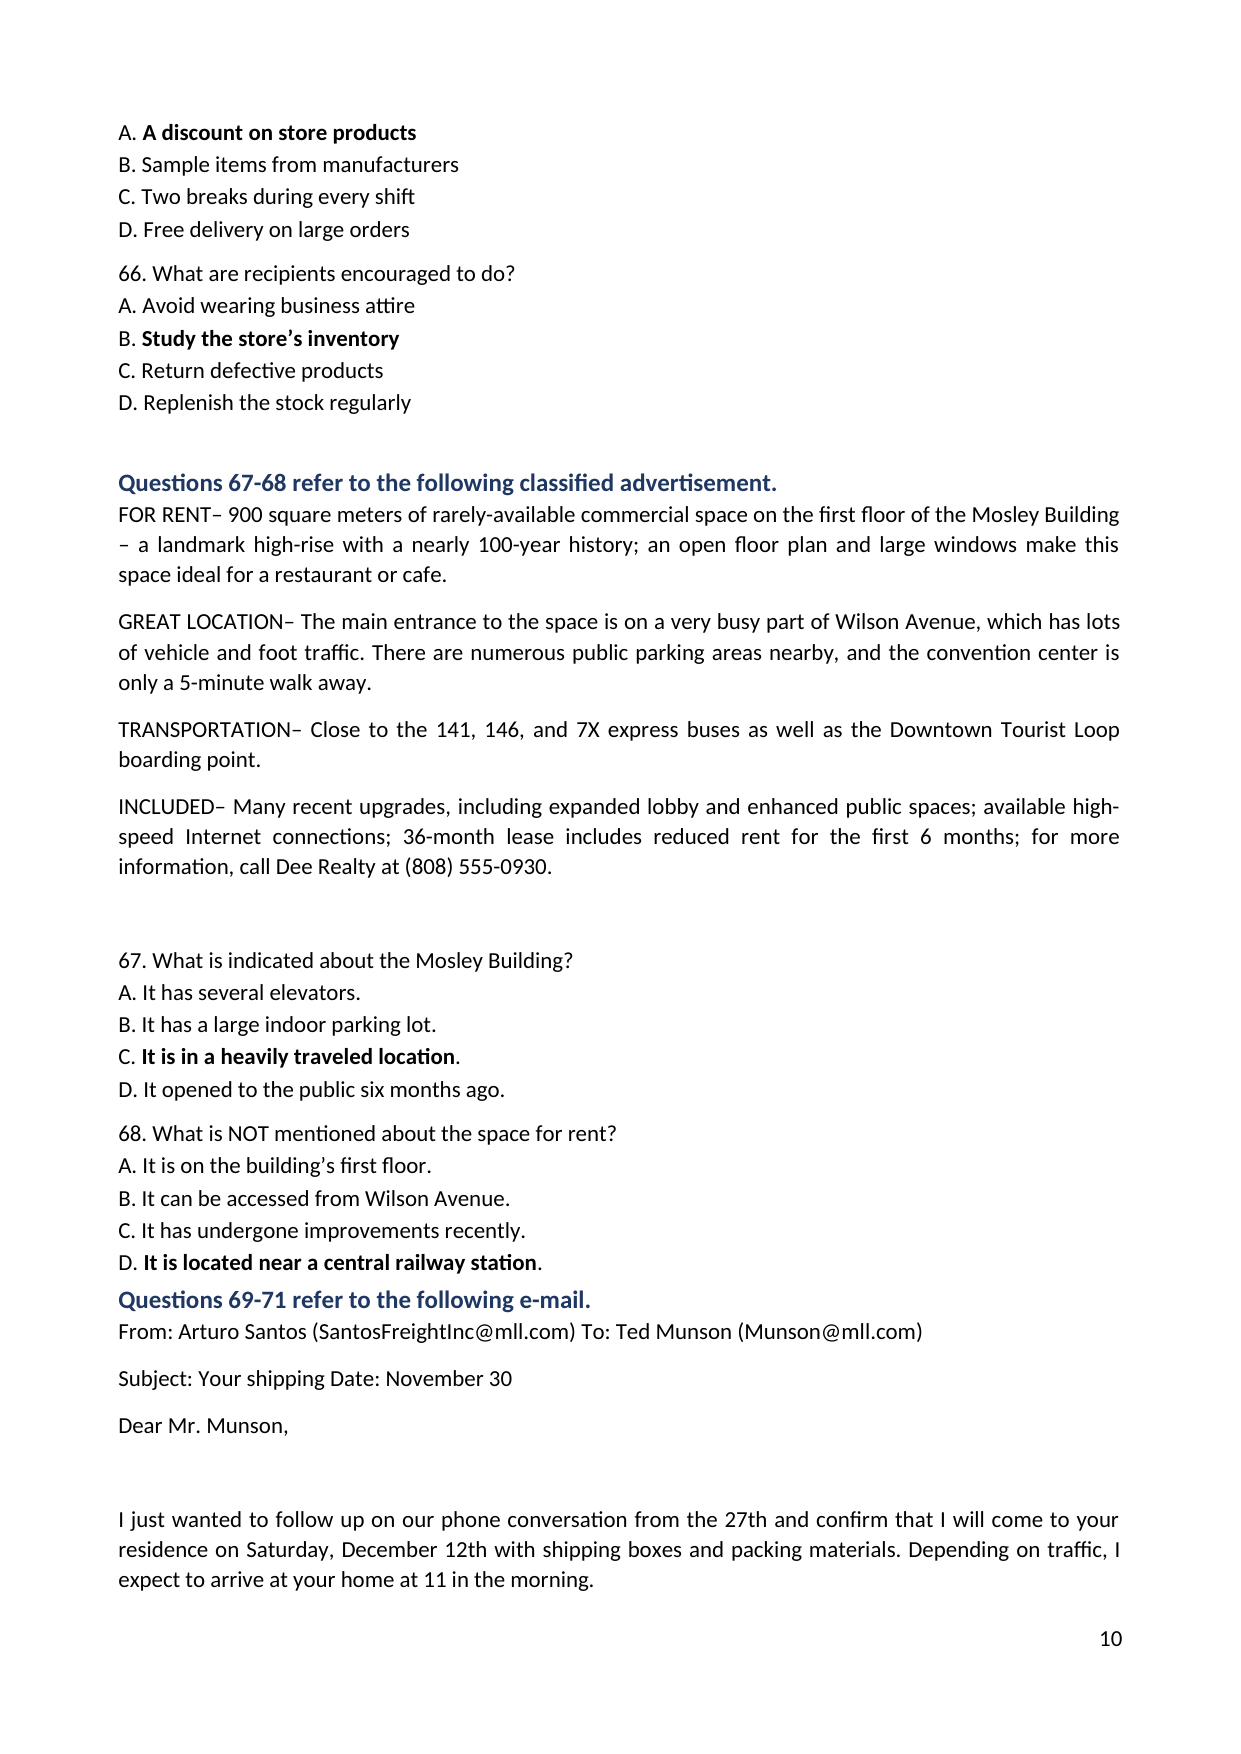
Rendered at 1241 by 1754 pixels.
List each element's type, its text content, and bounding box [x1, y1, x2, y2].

text C. Return defective products [118, 356, 1122, 384]
text D. Replenish the stock regularly [118, 388, 1122, 416]
text A. It has several elevators. [118, 978, 1122, 1006]
text B. Study the store’s inventory [118, 324, 1122, 352]
text C. It has undergone improvements recently. [118, 1216, 1122, 1244]
text INCLUDED– Many recent upgrades, including expanded lobby and enhanced public spaces; available high-speed Internet connections; 36-month lease includes reduced rent for the first 6 months; for more information, call Dee Realty at (808) 555-0930. [118, 792, 1122, 880]
text 66. What are recipients encouraged to do? [118, 259, 1122, 287]
text C. Two breaks during every shift [118, 182, 1122, 211]
text 67. What is indicated about the Mosley Building? [118, 946, 1122, 974]
text Dear Mr. Munson, [118, 1411, 1122, 1439]
subtitle Questions 67-68 refer to the following classified advertisement. [118, 467, 1122, 498]
text A. Avoid wearing business attire [118, 292, 1122, 319]
text C. It is in a heavily traveled location. [118, 1042, 1122, 1071]
subtitle Questions 69-71 refer to the following e-mail. [118, 1284, 1122, 1315]
text B. Sample items from manufacturers [118, 150, 1122, 178]
text D. It is located near a central railway station. [118, 1248, 1122, 1276]
text A. It is on the building’s first floor. [118, 1152, 1122, 1179]
text GREAT LOCATION– The main entrance to the space is on a very busy part of Wilson Avenue, which has lots of vehicle and foot traffic. There are numerous public parking areas nearby, and the convention center is only a 5-minute walk away. [118, 607, 1122, 696]
text A. A discount on store products [118, 118, 1122, 146]
text D. It opened to the public six months ago. [118, 1075, 1122, 1103]
text Subject: Your shipping Date: November 30 [118, 1364, 1122, 1392]
text I just wanted to follow up on our phone conversation from the 27th and confirm that I will come to your residence on Saturday, December 12th with shipping boxes and packing materials. Depending on traffic, I expect to arrive at your home at 11 in the morning. [118, 1505, 1122, 1593]
text B. It can be accessed from Wilson Avenue. [118, 1184, 1122, 1212]
text B. It has a large indoor parking lot. [118, 1010, 1122, 1038]
text D. Free delivery on large orders [118, 215, 1122, 243]
text TRANSPORTATION– Close to the 141, 146, and 7X express buses as well as the Downtown Tourist Loop boarding point. [118, 715, 1122, 773]
text FOR RENT– 900 square meters of rarely-available commercial space on the first floor of the Mosley Building – a landmark high-rise with a nearly 100-year history; an open floor plan and large windows make this space ideal for a restaurant or cafe. [118, 500, 1122, 588]
text 68. What is NOT mentioned about the space for rent? [118, 1119, 1122, 1147]
text From: Arturo Santos (SantosFreightInc@mll.com) To: Ted Munson (Munson@mll.com) [118, 1317, 1122, 1345]
